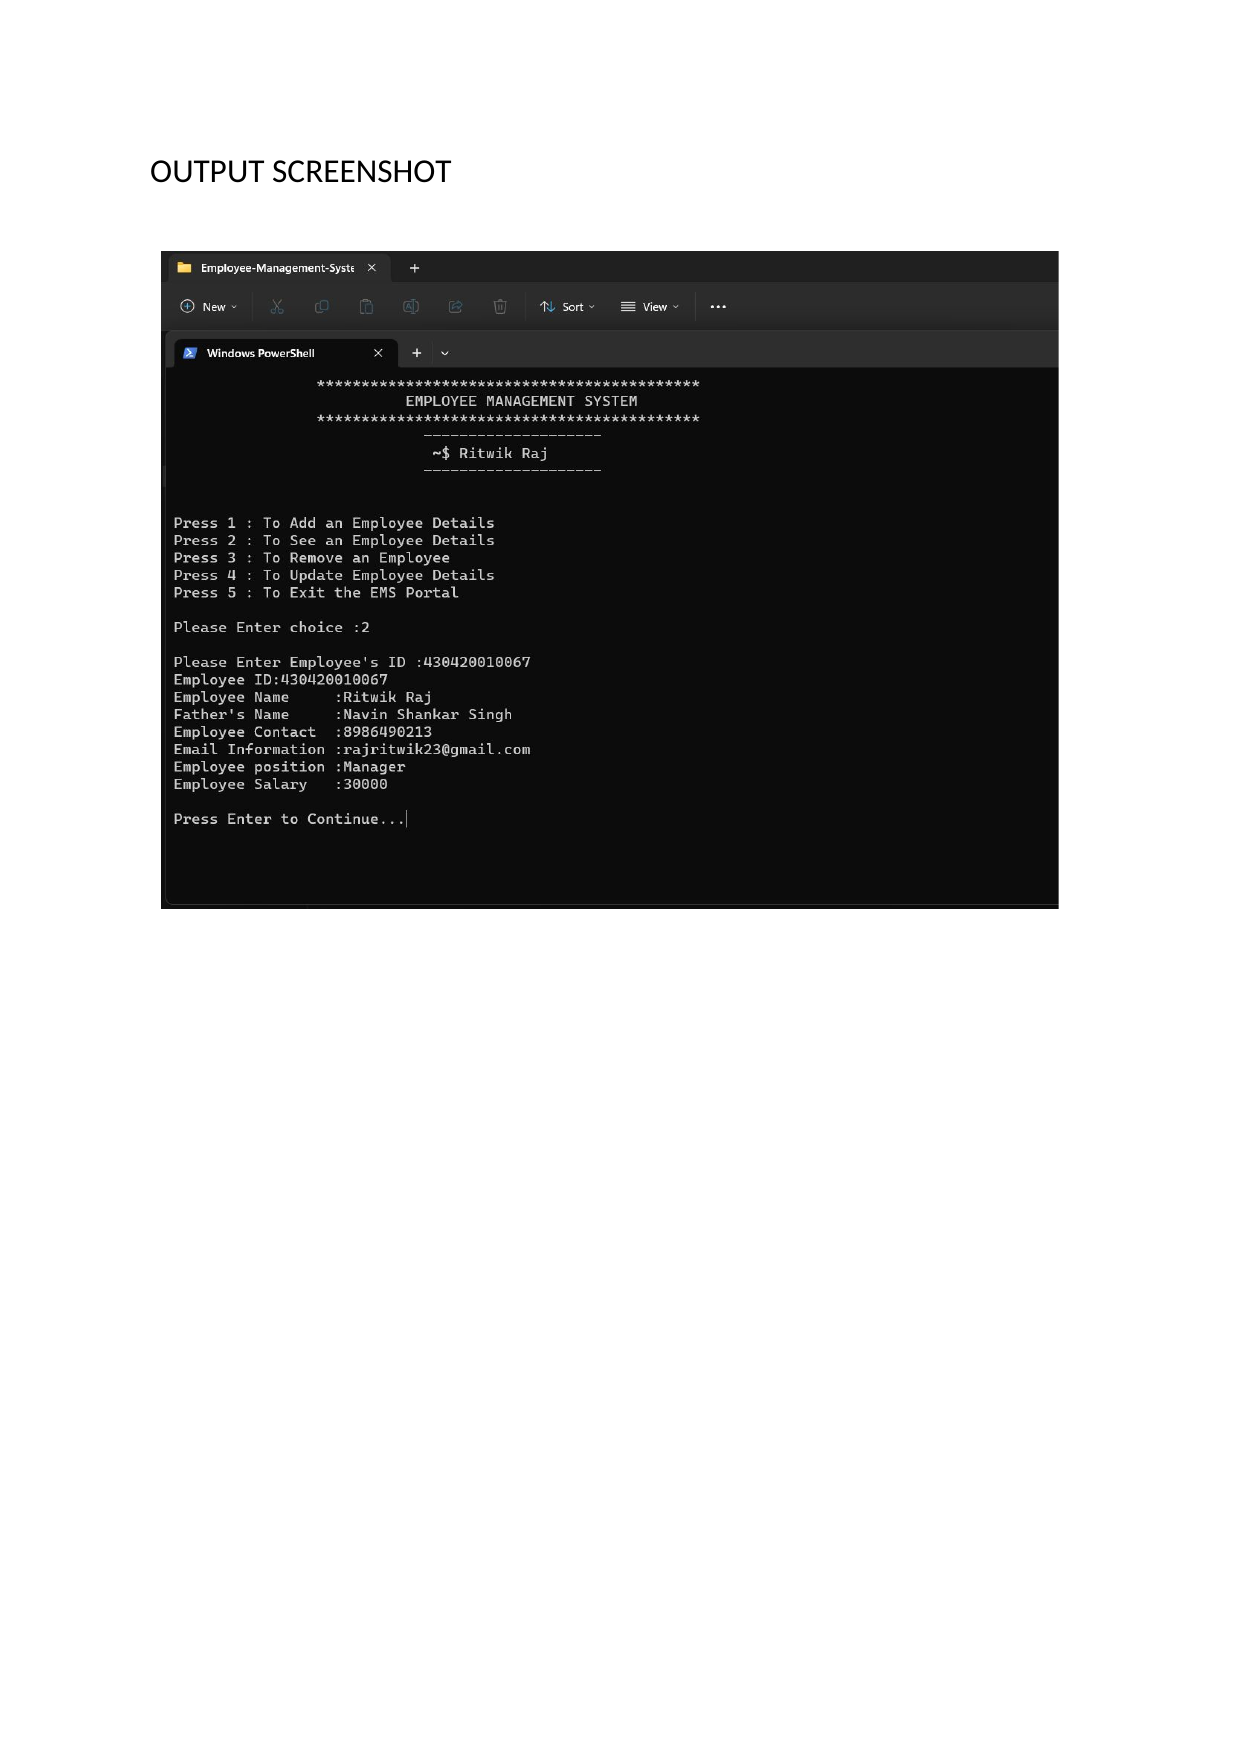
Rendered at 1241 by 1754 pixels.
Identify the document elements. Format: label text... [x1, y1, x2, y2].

text OUTPUT SCREENSHOT [150, 150, 1090, 191]
picture [161, 251, 1059, 909]
